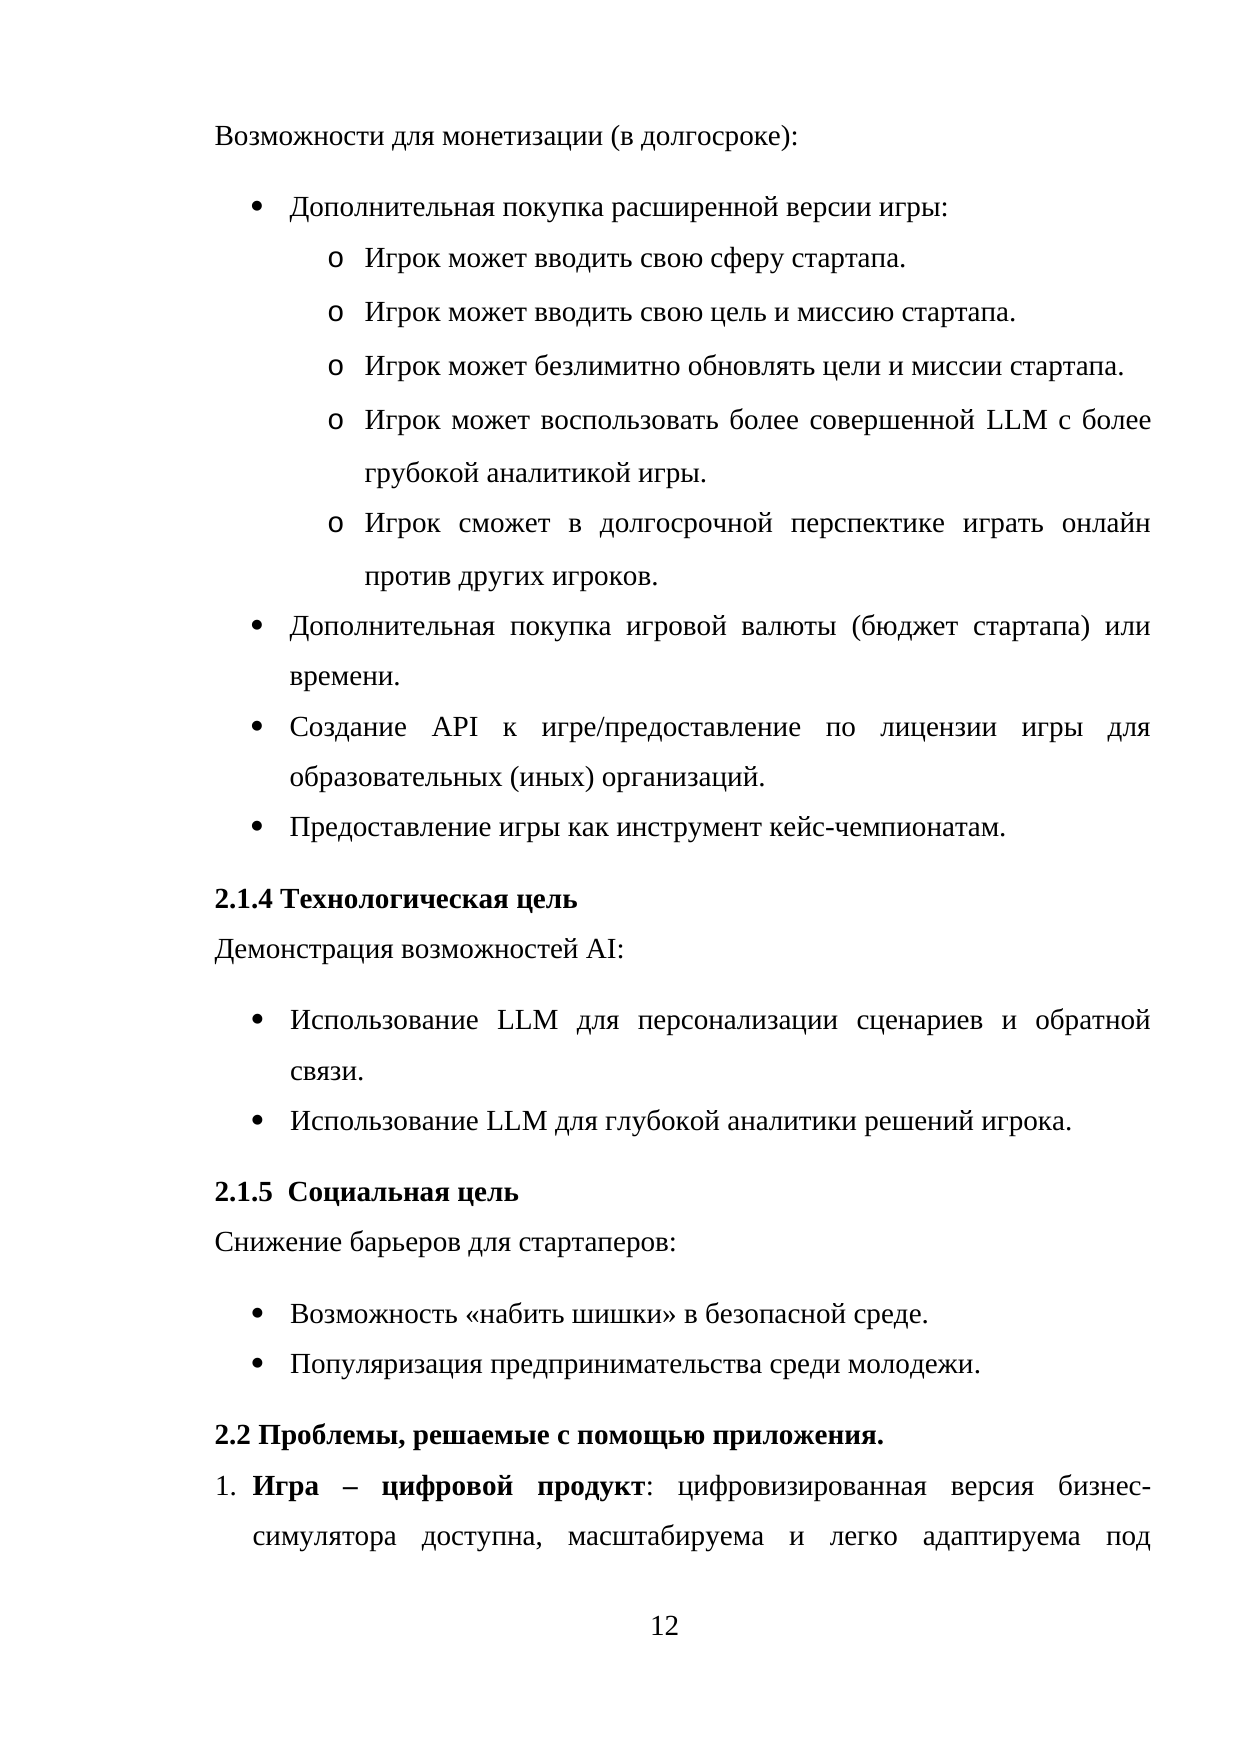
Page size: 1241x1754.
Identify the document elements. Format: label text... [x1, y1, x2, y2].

text Снижение барьеров для стартаперов: [214, 1224, 1152, 1258]
list Игрок сможет в долгосрочной перспектике играть онлайн против других игроков. [327, 505, 1152, 591]
list Возможность «набить шишки» в безопасной среде. [252, 1296, 1152, 1329]
text Технологическая цель [214, 881, 1152, 914]
list Популяризация предпринимательства среди молодежи. [252, 1346, 1152, 1380]
text Проблемы, решаемые с помощью приложения. [214, 1417, 1152, 1451]
list Игрок может безлимитно обновлять цели и миссии стартапа. [327, 348, 1152, 384]
text Демонстрация возможностей AI: [214, 931, 1152, 965]
text Возможности для монетизации (в долгосроке): [214, 118, 1152, 152]
list Игрок может воспользовать более совершенной LLM с более грубокой аналитикой игры. [327, 402, 1152, 488]
list Предоставление игры как инструмент кейс-чемпионатам. [252, 809, 1152, 843]
list Использование LLM для глубокой аналитики решений игрока. [252, 1103, 1152, 1137]
list Игрок может вводить свою цель и миссию стартапа. [327, 294, 1152, 330]
list Дополнительная покупка игровой валюты (бюджет стартапа) или времени. [252, 608, 1152, 692]
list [215, 1468, 1152, 1552]
list Дополнительная покупка расширенной версии игры: [252, 189, 1152, 223]
list Использование LLM для персонализации сценариев и обратной связи. [252, 1002, 1152, 1086]
text Социальная цель [214, 1174, 1152, 1208]
list Создание API к игре/предоставление по лицензии игры для образовательных (иных) организаций. [252, 709, 1152, 793]
list Игрок может вводить свою сферу стартапа. [327, 240, 1152, 276]
